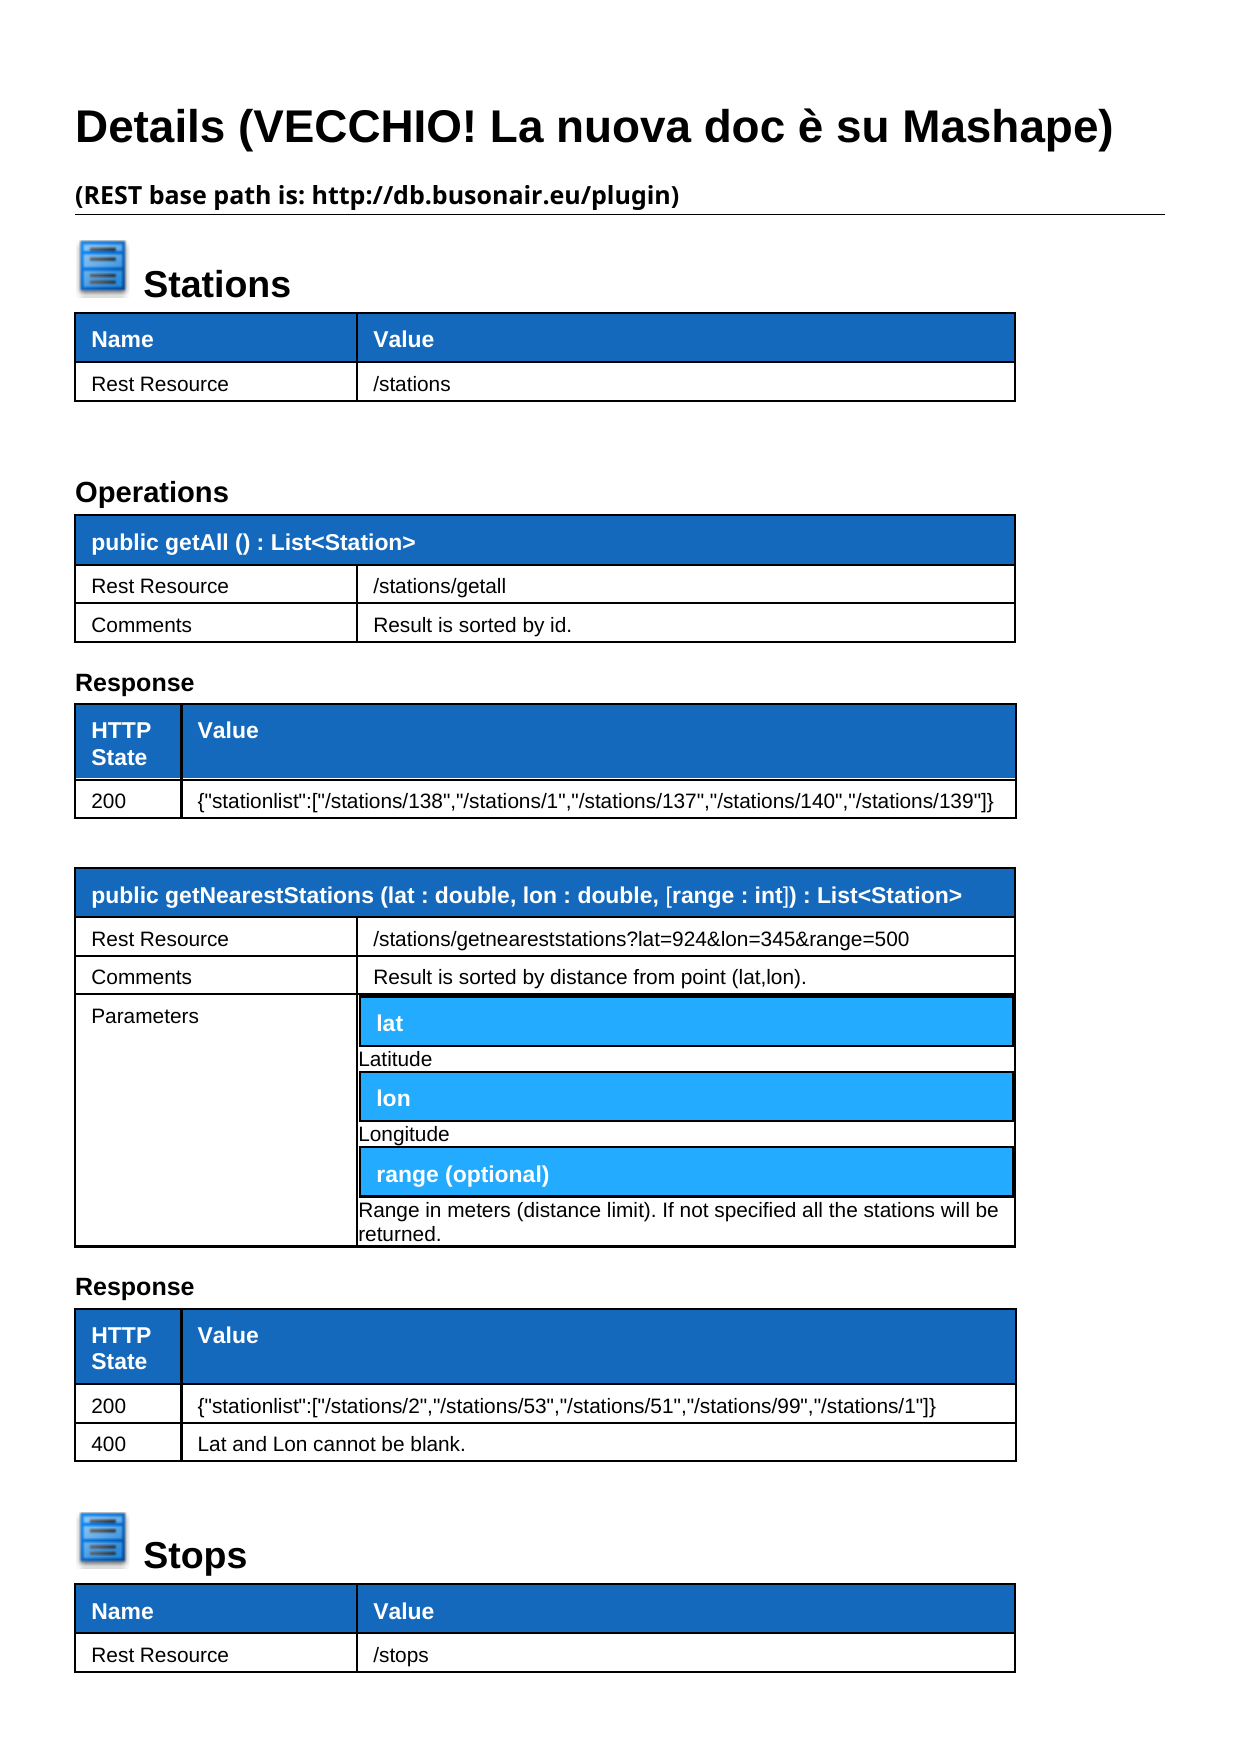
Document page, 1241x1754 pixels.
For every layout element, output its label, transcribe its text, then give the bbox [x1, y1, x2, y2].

subtitle Stops [75, 1511, 1165, 1577]
table_cell Rest Resource [76, 918, 356, 955]
table_cell 200 [76, 1385, 180, 1422]
table_header HTTP State [76, 1310, 180, 1383]
table_cell 400 [76, 1424, 180, 1460]
table_cell Latitude Longitude Range in meters (distance limit). If not specified all the stations will be returned. [358, 995, 1014, 1245]
table_header Name [76, 314, 356, 361]
subtitle Stations [75, 240, 1165, 306]
picture [75, 1511, 133, 1569]
table_header Value [358, 314, 1014, 361]
table_header Value [358, 1585, 1014, 1632]
table_cell /stations [358, 363, 1014, 399]
table_header Name [76, 1585, 356, 1632]
table_header public getNearestStations (lat : double, lon : double, [range : int]) : List<Station> [76, 869, 1014, 916]
table_cell /stations/getall [358, 566, 1014, 602]
table_cell Rest Resource [76, 1634, 356, 1671]
table_cell 200 [76, 781, 180, 817]
table_cell Rest Resource [76, 363, 356, 399]
subtitle (REST base path is: http://db.busonair.eu/plugin) [75, 178, 1165, 214]
table_cell /stops [358, 1634, 1014, 1671]
table_cell Comments [76, 957, 356, 993]
table_cell {"stationlist":["/stations/2","/stations/53","/stations/51","/stations/99","/stations/1"]} [183, 1385, 1015, 1422]
table_cell Rest Resource [76, 566, 356, 602]
table_cell {"stationlist":["/stations/138","/stations/1","/stations/137","/stations/140","/stations/139"]} [183, 781, 1015, 817]
table_header public getAll () : List<Station> [76, 516, 1014, 564]
table_cell Parameters [76, 995, 356, 1245]
subtitle Response [75, 1272, 1165, 1301]
table_cell /stations/getneareststations?lat=924&lon=345&range=500 [358, 918, 1014, 955]
table_cell Comments [76, 604, 356, 641]
table_cell Result is sorted by id. [358, 604, 1014, 641]
subtitle Details (VECCHIO! La nuova doc è su Mashape) [75, 100, 1165, 153]
subtitle Response [75, 668, 1165, 697]
table_header Value [183, 705, 1015, 778]
picture [75, 240, 133, 298]
subtitle Operations [75, 474, 1165, 508]
table_cell Lat and Lon cannot be blank. [183, 1424, 1015, 1460]
table_header HTTP State [76, 705, 180, 778]
table_header Value [183, 1310, 1015, 1383]
table_cell Result is sorted by distance from point (lat,lon). [358, 957, 1014, 993]
